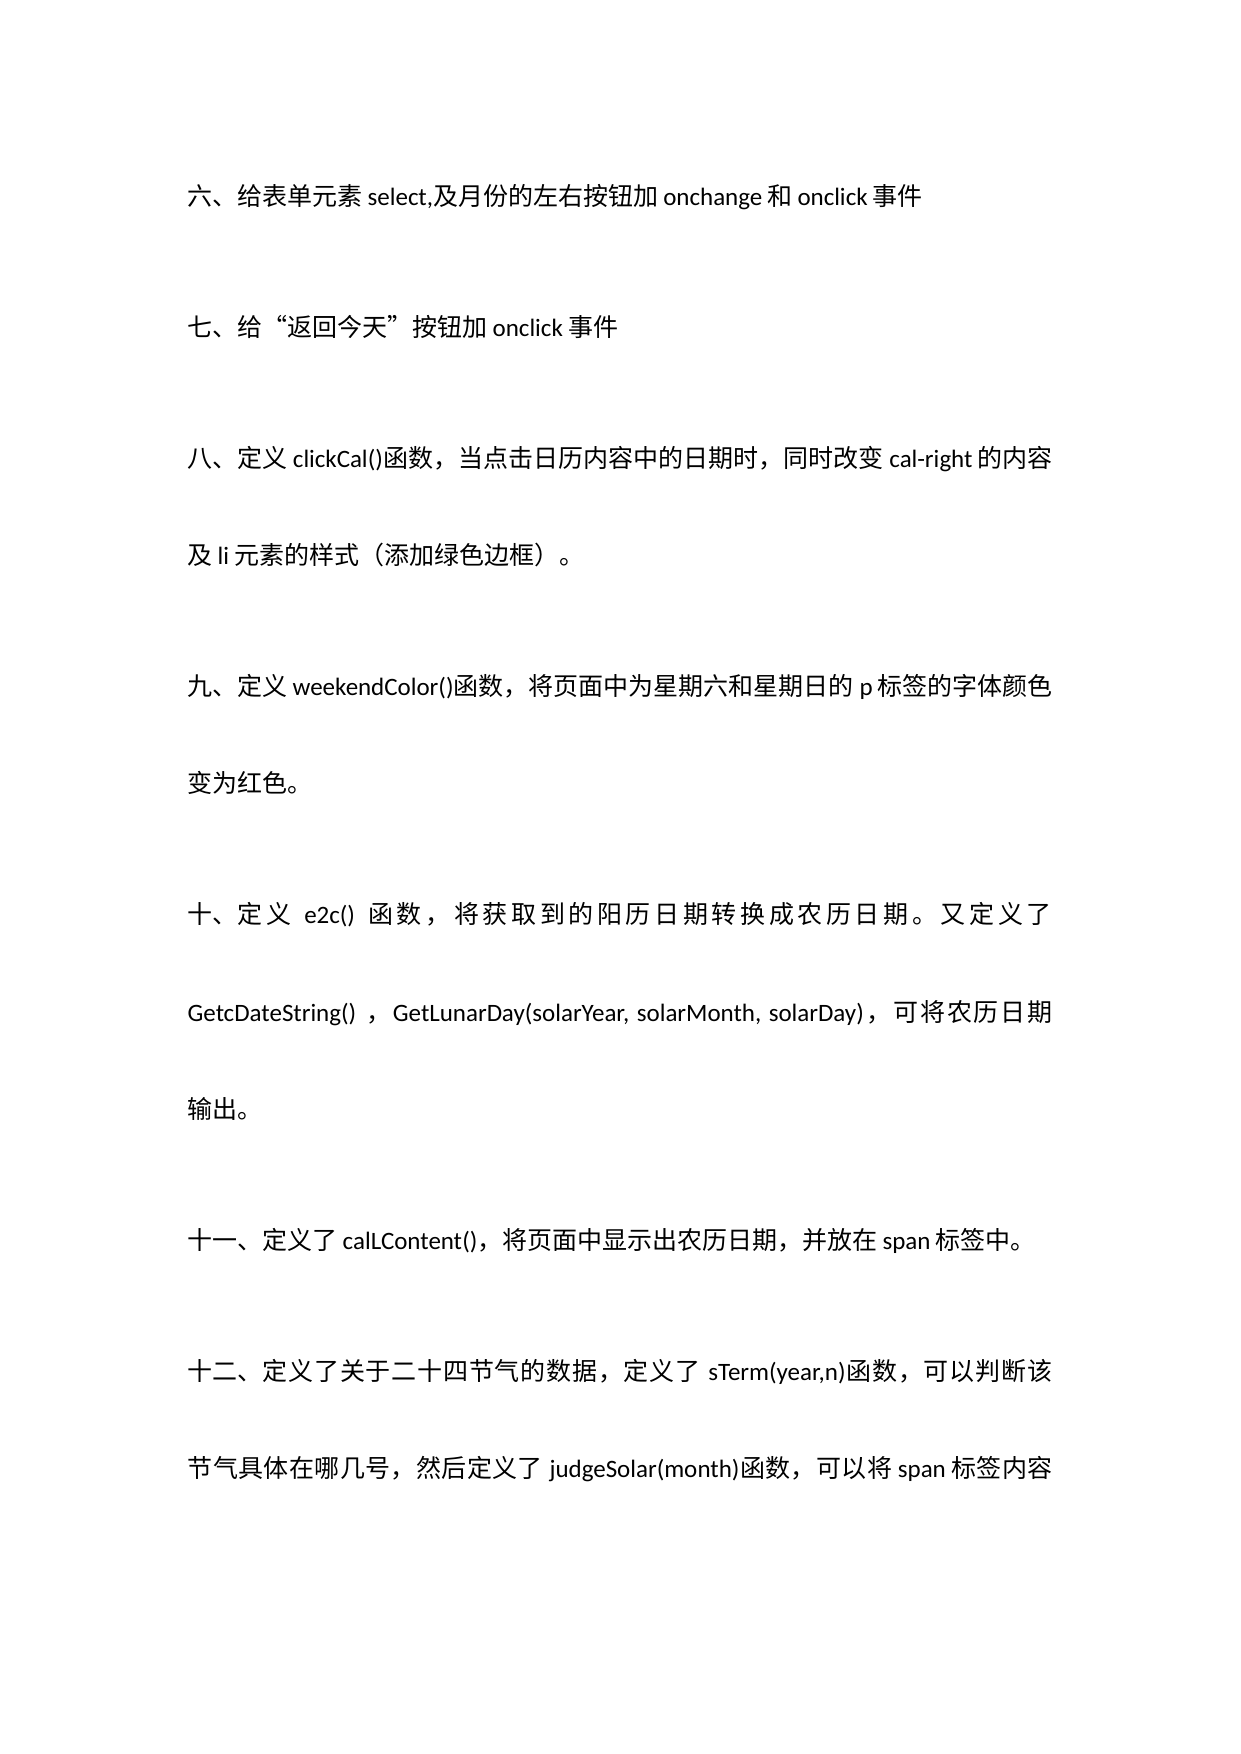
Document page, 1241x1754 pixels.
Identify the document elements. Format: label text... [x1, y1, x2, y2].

list 定义 e2c() 函数，将获取到的阳历日期转换成农历日期。又定义了GetcDateString() ，GetLunarDay(solarYear, solarMonth, solarDay)，可将农历日期输出。 [187, 880, 1053, 1140]
list 给表单元素select,及月份的左右按钮加onchange和onclick事件 [187, 162, 1053, 227]
list 定义clickCal()函数，当点击日历内容中的日期时，同时改变cal-right的内容及li元素的样式（添加绿色边框）。 [187, 424, 1053, 586]
list 定义了calLContent()，将页面中显示出农历日期，并放在span标签中。 [187, 1206, 1053, 1271]
list 定义weekendColor()函数，将页面中为星期六和星期日的p标签的字体颜色变为红色。 [187, 652, 1053, 814]
list 给“返回今天”按钮加onclick事件 [187, 293, 1053, 358]
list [187, 1337, 1053, 1499]
